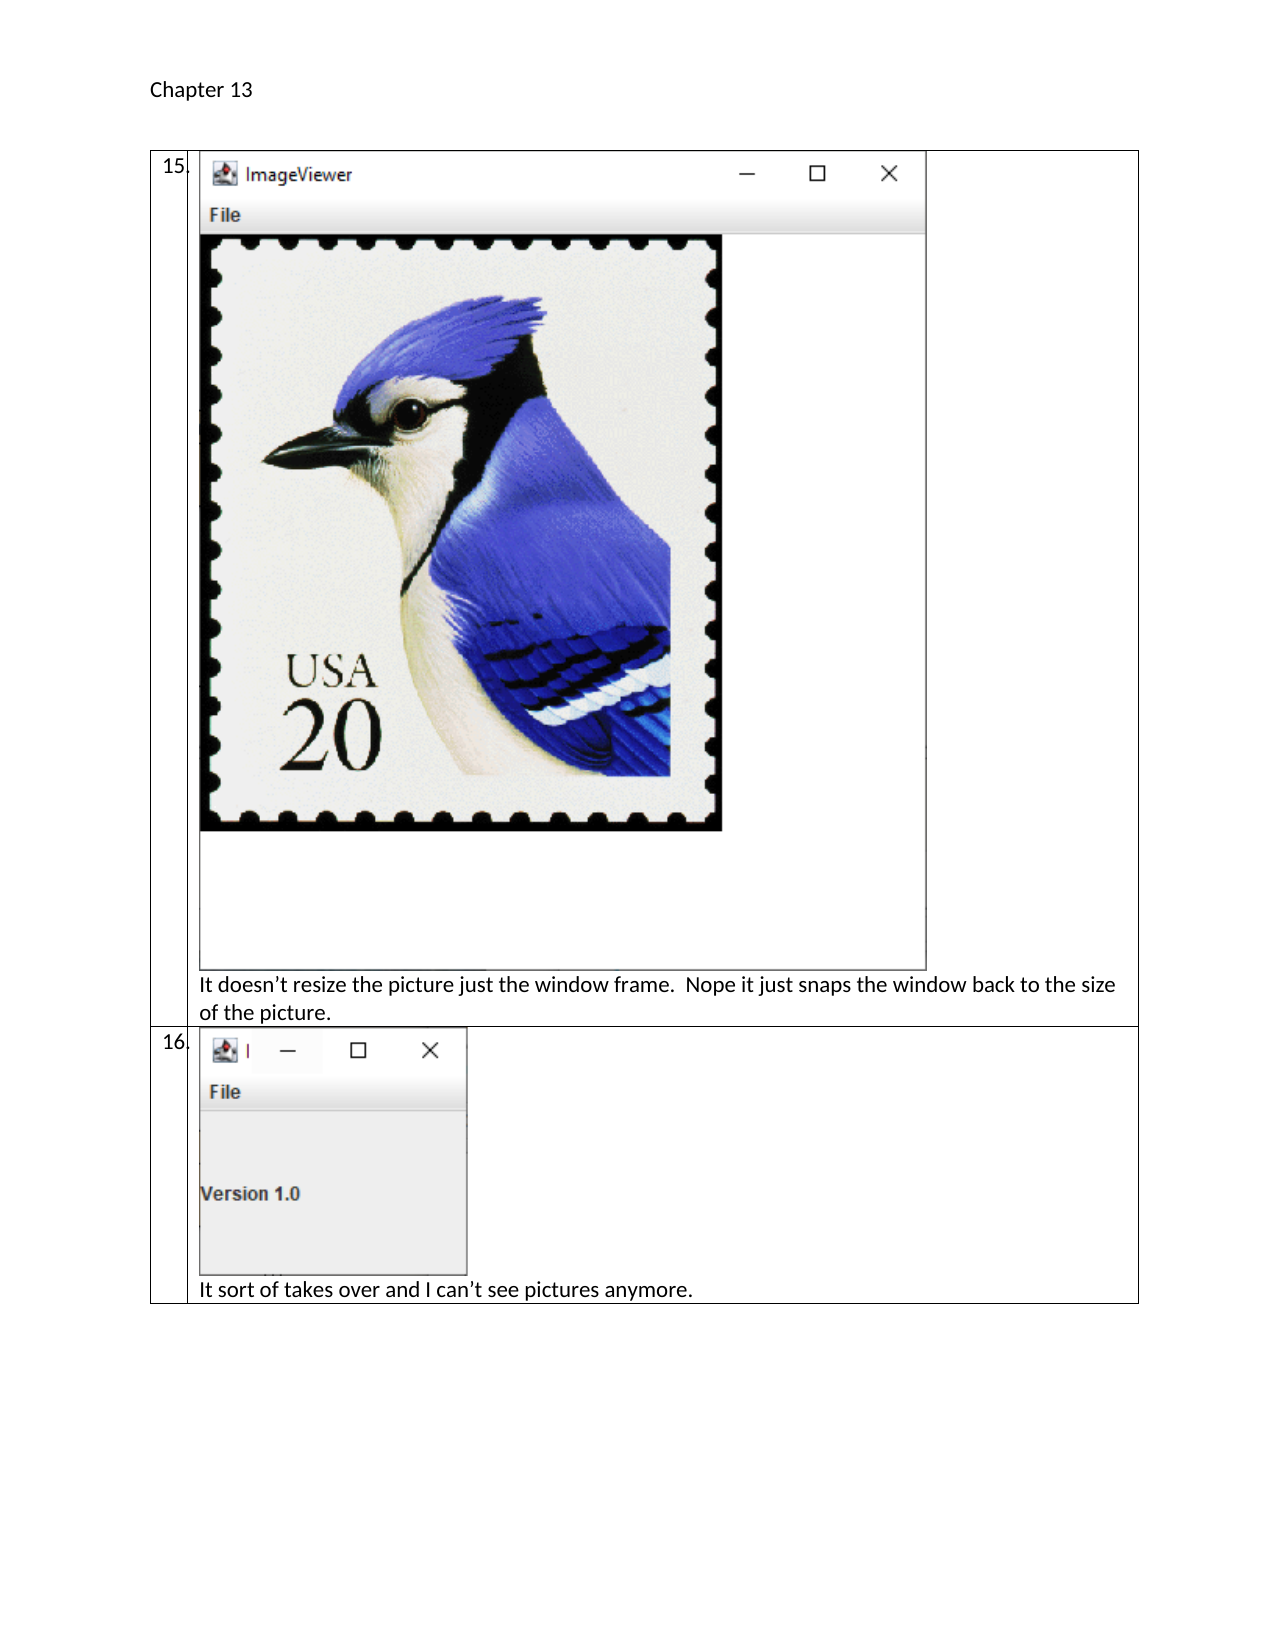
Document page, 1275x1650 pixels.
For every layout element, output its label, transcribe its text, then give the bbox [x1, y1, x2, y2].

picture [199, 1027, 468, 1276]
table_cell It sort of takes over and I can’t see pictures anymore. [188, 1027, 1138, 1303]
picture [199, 151, 927, 971]
table_cell [151, 1027, 187, 1303]
table_cell [151, 151, 187, 1026]
table_cell It doesn’t resize the picture just the window frame. Nope it just snaps the window back to the size of the picture. [188, 151, 1138, 1026]
